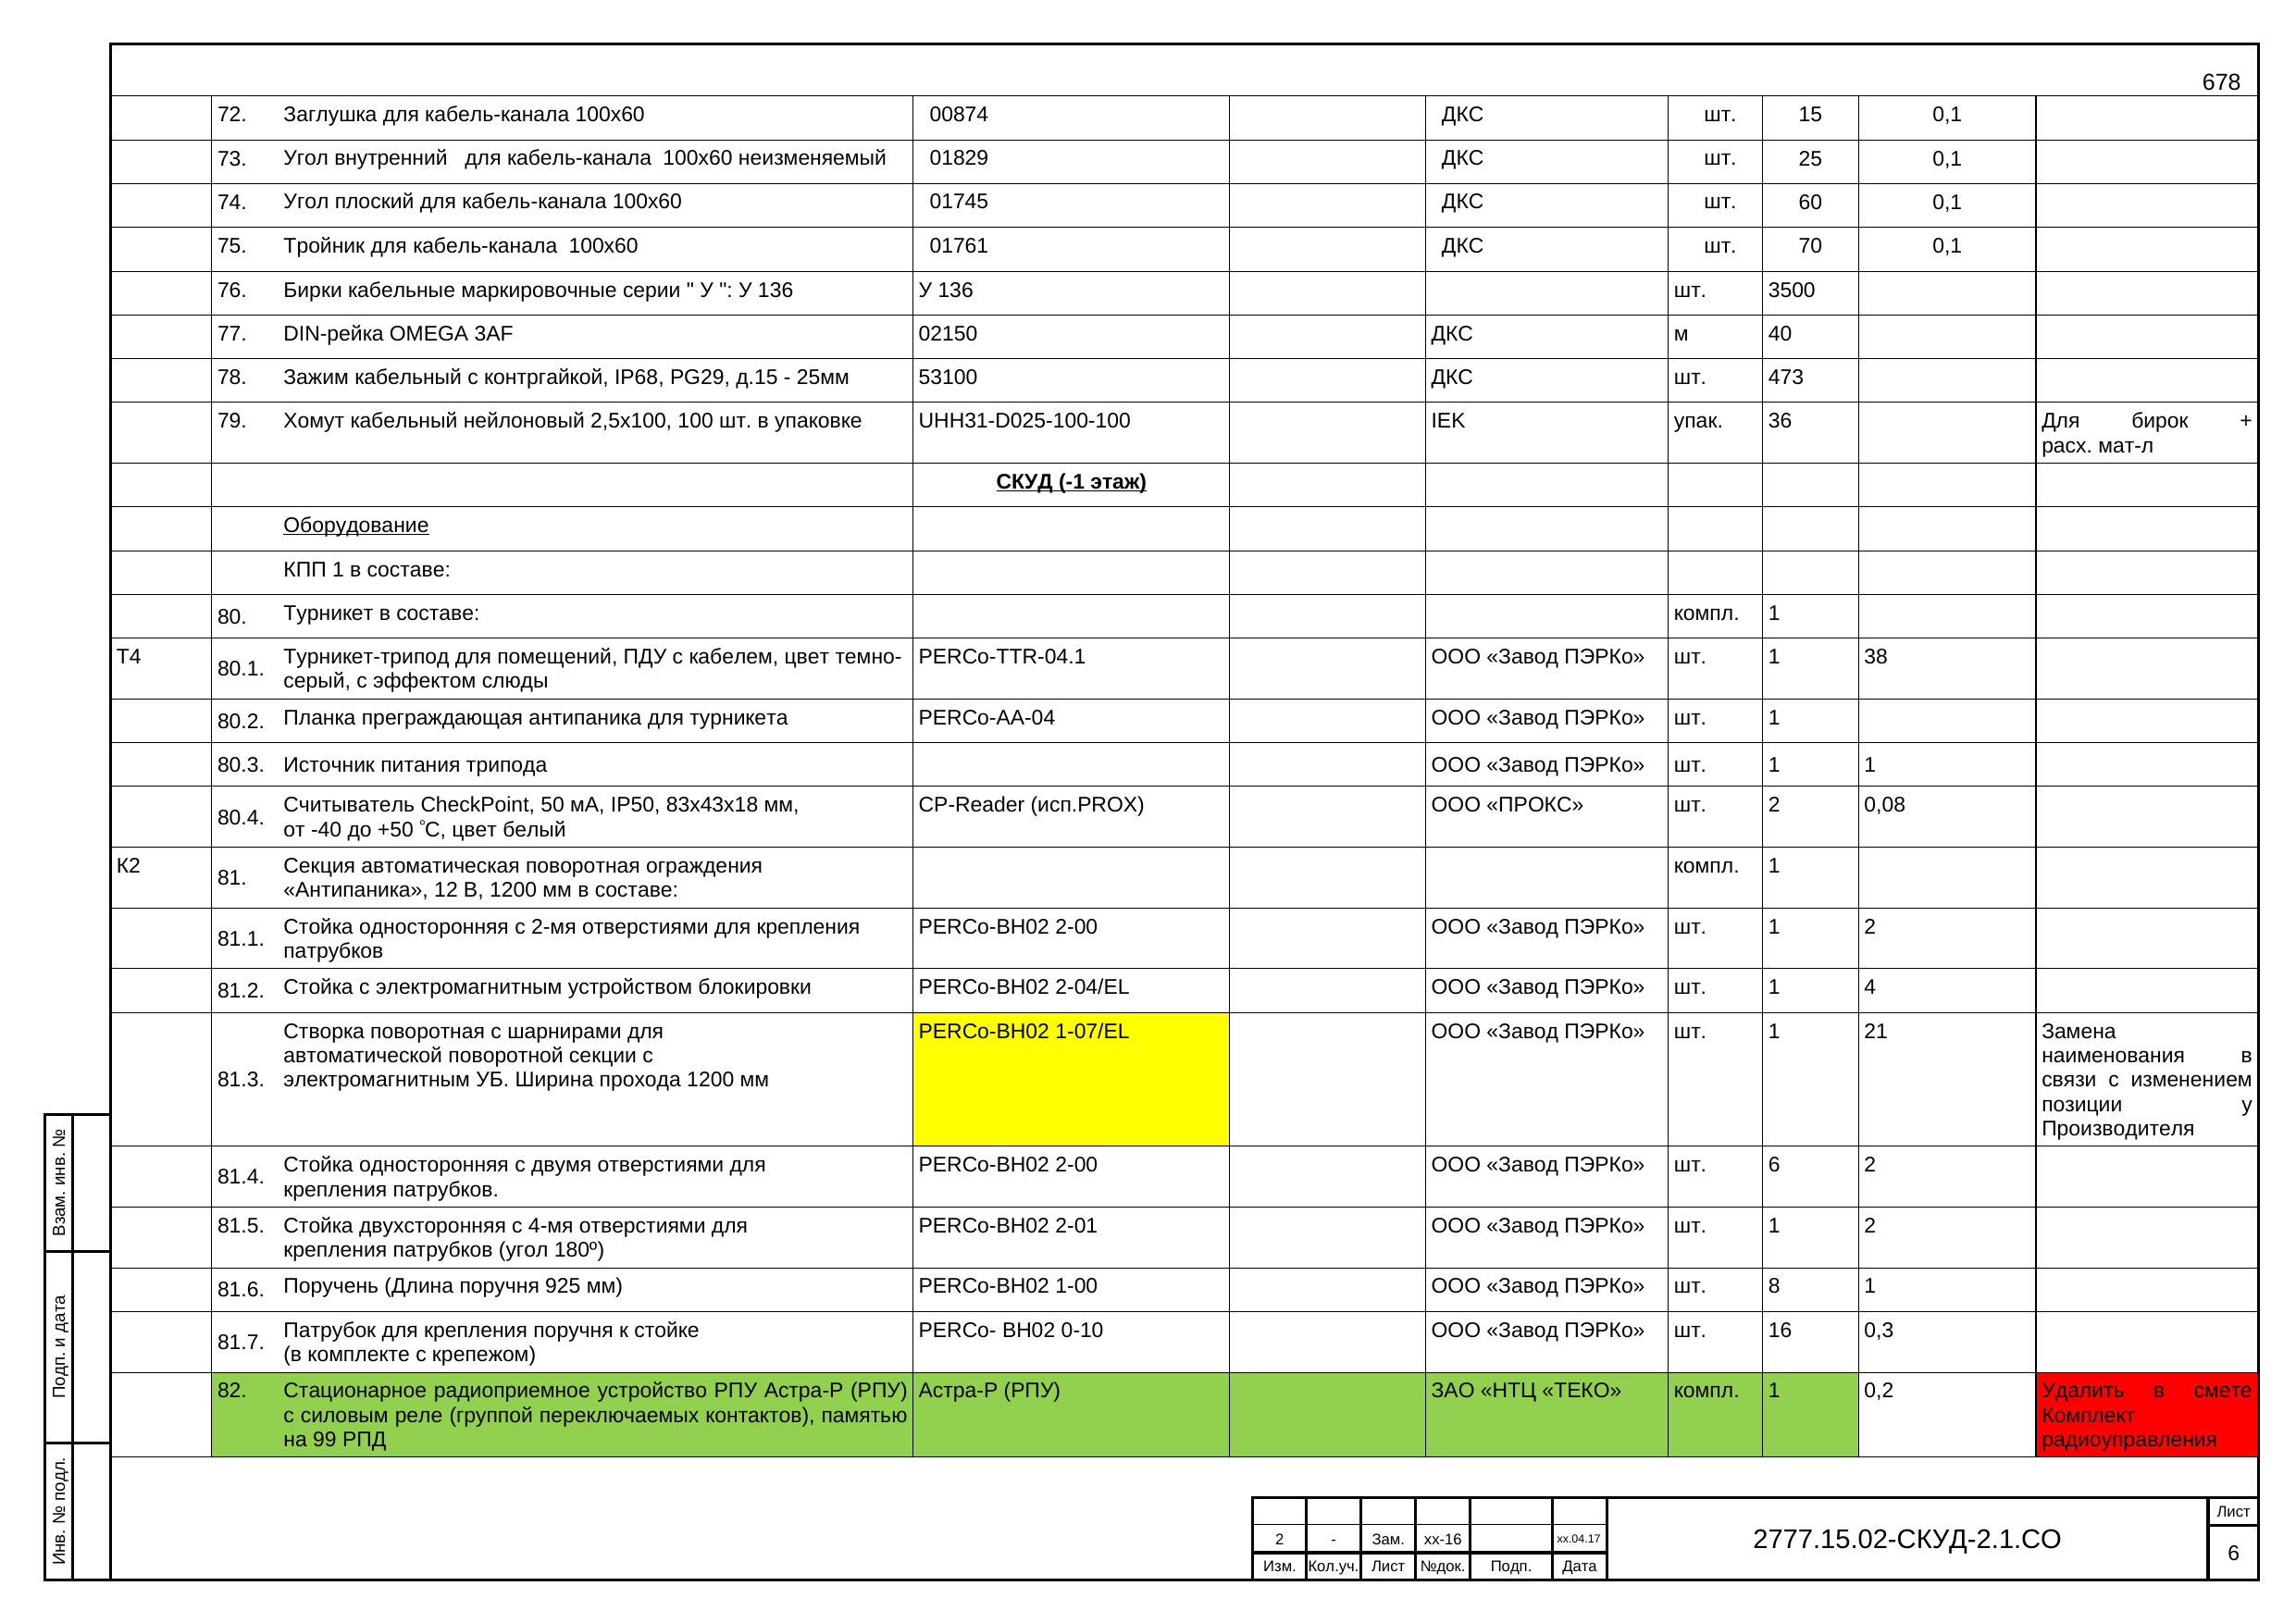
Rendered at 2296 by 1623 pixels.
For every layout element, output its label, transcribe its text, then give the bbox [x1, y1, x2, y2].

table_cell [1230, 1269, 1425, 1311]
table_cell [1669, 551, 1762, 594]
table_cell ООО «Завод ПЭРКо» [1426, 969, 1668, 1011]
table_cell [1230, 787, 1425, 847]
table_cell [111, 787, 211, 847]
table_cell 53100 [913, 359, 1229, 402]
table_cell Угол внутренний для кабель-канала 100х60 неизменяемый [278, 141, 912, 183]
table_cell [1230, 316, 1425, 358]
table_cell компл. [1669, 595, 1762, 638]
table_cell [1426, 551, 1668, 594]
table_cell упак. [1669, 403, 1762, 463]
table_cell [2037, 96, 2257, 140]
table_cell [111, 316, 211, 358]
table_cell PERCo-BH02 1-07/EL [913, 1013, 1229, 1146]
table_cell ООО «ПРОКС» [1426, 787, 1668, 847]
table_cell 2 [1859, 909, 2035, 968]
table_cell [2037, 638, 2257, 699]
table_cell [1230, 700, 1425, 742]
table_cell шт. [1669, 272, 1762, 315]
table_cell [1859, 595, 2035, 638]
table_cell 38 [1859, 638, 2035, 699]
table_cell [2037, 848, 2257, 908]
table_cell [111, 403, 211, 463]
table_cell 2 [1859, 1146, 2035, 1207]
table_cell Стойка односторонняя с двумя отверстиями для крепления патрубков. [278, 1146, 912, 1207]
table_cell [111, 228, 211, 270]
table_cell PERCo-BH02 1-00 [913, 1269, 1229, 1311]
table_cell [111, 464, 211, 506]
table_cell Удалить в смете Комплект радиоуправления CH-4-HS, 4-канальный универсальный (включает радиоприемник и брелок-передатчик с 4 кнопками) CH-4-HS [2037, 1373, 2257, 1456]
table_cell [1230, 464, 1425, 506]
table_cell [1426, 595, 1668, 638]
table_cell Турникет-трипод для помещений, ПДУ с кабелем, цвет темно-серый, с эффектом слюды [278, 638, 912, 699]
table_cell Секция автоматическая поворотная ограждения «Антипаника», 12 В, 1200 мм в составе: [278, 848, 912, 908]
table_cell [2037, 909, 2257, 968]
table_cell [111, 96, 211, 140]
table_cell Стойка с электромагнитным устройством блокировки [278, 969, 912, 1011]
table_cell [1859, 848, 2035, 908]
table_cell ДКС [1426, 359, 1668, 402]
table_cell [212, 464, 278, 506]
table_cell [212, 700, 278, 742]
table_cell [111, 551, 211, 594]
table_cell 0,1 [1859, 96, 2035, 140]
table_cell [111, 507, 211, 550]
table_cell шт. [1669, 141, 1762, 183]
table_cell [111, 272, 211, 315]
table_cell Замена наименования в связи с изменением позиции у Производителя [2037, 1013, 2257, 1146]
table_cell шт. [1669, 96, 1762, 140]
table_cell ООО «Завод ПЭРКо» [1426, 1013, 1668, 1146]
table_cell [111, 595, 211, 638]
table_cell PERCo-BH02 2-01 [913, 1208, 1229, 1267]
table_cell PERCo-BH02 2-00 [913, 1146, 1229, 1207]
table_cell 00874 [913, 96, 1229, 140]
table_cell шт. [1669, 787, 1762, 847]
table_cell м [1669, 316, 1762, 358]
table_cell шт. [1669, 700, 1762, 742]
table_cell Хомут кабельный нейлоновый 2,5х100, 100 шт. в упаковке [278, 403, 912, 463]
table_cell [212, 787, 278, 847]
table_cell [1859, 464, 2035, 506]
table_cell компл. [1669, 848, 1762, 908]
table_cell [212, 272, 278, 315]
table_cell 0,1 [1859, 184, 2035, 227]
table_cell [111, 184, 211, 227]
table_cell 3500 [1763, 272, 1858, 315]
table_cell [212, 969, 278, 1011]
table_cell ДКС [1426, 184, 1668, 227]
table_cell [1230, 969, 1425, 1011]
table_cell 0,08 [1859, 787, 2035, 847]
table_cell [2037, 464, 2257, 506]
table_cell [212, 909, 278, 968]
table_cell 01761 [913, 228, 1229, 270]
table_cell [2037, 595, 2257, 638]
table_cell [1859, 316, 2035, 358]
table_cell ООО «Завод ПЭРКо» [1426, 700, 1668, 742]
table_cell [2037, 1146, 2257, 1207]
table_cell У 136 [913, 272, 1229, 315]
table_cell 1 [1859, 1269, 2035, 1311]
table_cell PERCo-AA-04 [913, 700, 1229, 742]
table_cell Турникет в составе: [278, 595, 912, 638]
table_cell [1230, 595, 1425, 638]
table_cell [212, 743, 278, 786]
table_cell Т4 [111, 638, 211, 699]
table_cell [212, 551, 278, 594]
table_cell [111, 359, 211, 402]
table_cell [1230, 507, 1425, 550]
table_cell [1230, 228, 1425, 270]
table_cell Стойка двухсторонняя с 4-мя отверстиями для крепления патрубков (угол 180º) [278, 1208, 912, 1267]
table_cell ООО «Завод ПЭРКо» [1426, 638, 1668, 699]
table_cell 0,1 [1859, 228, 2035, 270]
table_cell [212, 595, 278, 638]
table_cell PERCo-TTR-04.1 [913, 638, 1229, 699]
table_cell [2037, 700, 2257, 742]
table_cell [212, 1269, 278, 1311]
table_cell [1669, 464, 1762, 506]
table_cell 1 [1763, 1208, 1858, 1267]
table_cell [1230, 1208, 1425, 1267]
table_cell [2037, 184, 2257, 227]
table_cell [1230, 403, 1425, 463]
table_cell DIN-рейка OMEGA 3AF [278, 316, 912, 358]
table_cell [1426, 507, 1668, 550]
table_cell [212, 848, 278, 908]
table_cell 1 [1859, 743, 2035, 786]
table_cell [1859, 507, 2035, 550]
table_cell [1230, 96, 1425, 140]
table_cell шт. [1669, 638, 1762, 699]
table_cell [1230, 272, 1425, 315]
table_cell ДКС [1426, 96, 1668, 140]
table_cell КПП 1 в составе: [278, 551, 912, 594]
table_cell 0,2 [1859, 1373, 2035, 1456]
table_cell Патрубок для крепления поручня к стойке (в комплекте с крепежом) [278, 1312, 912, 1371]
table_cell Бирки кабельные маркировочные серии " У ": У 136 [278, 272, 912, 315]
table_cell [2037, 969, 2257, 1011]
table_cell [212, 96, 278, 140]
table_cell ООО «Завод ПЭРКо» [1426, 909, 1668, 968]
table_cell [2037, 743, 2257, 786]
table_cell [111, 1208, 211, 1267]
table_cell 25 [1763, 141, 1858, 183]
table_cell 4 [1859, 969, 2035, 1011]
table_cell Для бирок + расх. мат-л [2037, 403, 2257, 463]
table_cell компл. [1669, 1373, 1762, 1456]
table_cell шт. [1669, 1146, 1762, 1207]
table_cell [1230, 359, 1425, 402]
table_cell 01829 [913, 141, 1229, 183]
table_cell [1859, 700, 2035, 742]
table_cell [1230, 1312, 1425, 1371]
table_cell [212, 1373, 278, 1456]
table_cell 60 [1763, 184, 1858, 227]
table_cell К2 [111, 848, 211, 908]
table_cell 1 [1763, 595, 1858, 638]
table_cell Считыватель CheckPoint, 50 мА, IP50, 83х43х18 мм, от -40 до +50 С, цвет белый [278, 787, 912, 847]
table_cell 02150 [913, 316, 1229, 358]
table_cell 15 [1763, 96, 1858, 140]
table_cell ООО «Завод ПЭРКо» [1426, 1312, 1668, 1371]
table_cell [1763, 507, 1858, 550]
table_cell 40 [1763, 316, 1858, 358]
table_cell Тройник для кабель-канала 100х60 [278, 228, 912, 270]
table_cell ООО «Завод ПЭРКо» [1426, 1146, 1668, 1207]
table_cell ООО «Завод ПЭРКо» [1426, 743, 1668, 786]
table_cell [111, 1013, 211, 1146]
table_cell 0,3 [1859, 1312, 2035, 1371]
table_cell шт. [1669, 184, 1762, 227]
table_cell шт. [1669, 909, 1762, 968]
table_cell [1230, 551, 1425, 594]
table_cell Стойка односторонняя с 2-мя отверстиями для крепления патрубков [278, 909, 912, 968]
table_cell [1763, 551, 1858, 594]
table_cell [1426, 464, 1668, 506]
table_cell CP-Reader (исп.PROX) [913, 787, 1229, 847]
table_cell шт. [1669, 743, 1762, 786]
table_cell [111, 909, 211, 968]
table_cell [111, 1269, 211, 1311]
table_cell шт. [1669, 228, 1762, 270]
table_cell PERCo-ВН02 2-04/EL [913, 969, 1229, 1011]
table_cell ЗАО «НТЦ «ТЕКО» [1426, 1373, 1668, 1456]
table_cell [2037, 787, 2257, 847]
table_cell [111, 141, 211, 183]
table_cell [212, 184, 278, 227]
table_cell [1230, 743, 1425, 786]
table_cell 1 [1763, 638, 1858, 699]
table_cell Створка поворотная с шарнирами для автоматической поворотной секции с электромагнитным УБ. Ширина прохода 1200 мм [278, 1013, 912, 1146]
table_cell [212, 1312, 278, 1371]
table_cell [1859, 551, 2035, 594]
table_cell [212, 316, 278, 358]
table_cell шт. [1669, 359, 1762, 402]
table_cell [2037, 316, 2257, 358]
table_cell 1 [1763, 848, 1858, 908]
table_cell [278, 464, 912, 506]
table_cell 01745 [913, 184, 1229, 227]
table_cell [212, 638, 278, 699]
table_cell PERCo- BH02 0-10 [913, 1312, 1229, 1371]
table_cell Угол плоский для кабель-канала 100х60 [278, 184, 912, 227]
table_cell 0,1 [1859, 141, 2035, 183]
table_cell [212, 228, 278, 270]
table_cell ООО «Завод ПЭРКо» [1426, 1269, 1668, 1311]
table_cell [2037, 1208, 2257, 1267]
table_cell [913, 595, 1229, 638]
table_cell [212, 507, 278, 550]
table_cell [111, 1146, 211, 1207]
table_cell [2037, 228, 2257, 270]
table_cell [1230, 1146, 1425, 1207]
table_cell Источник питания трипода [278, 743, 912, 786]
table_cell 21 [1859, 1013, 2035, 1146]
table_cell [2037, 1312, 2257, 1371]
table_cell ДКС [1426, 228, 1668, 270]
table_cell [2037, 141, 2257, 183]
table_cell [913, 848, 1229, 908]
table_cell Астра-Р (РПУ) [913, 1373, 1229, 1456]
table_cell шт. [1669, 969, 1762, 1011]
table_cell [212, 359, 278, 402]
table_cell 2 [1763, 787, 1858, 847]
table_cell [1230, 184, 1425, 227]
table_cell [212, 1146, 278, 1207]
table_cell IEK [1426, 403, 1668, 463]
table_cell 473 [1763, 359, 1858, 402]
table_cell Поручень (Длина поручня 925 мм) [278, 1269, 912, 1311]
table_cell 1 [1763, 1373, 1858, 1456]
table_cell 1 [1763, 969, 1858, 1011]
table_cell шт. [1669, 1208, 1762, 1267]
table_cell [913, 507, 1229, 550]
table_cell [111, 743, 211, 786]
table_cell [111, 1373, 211, 1456]
table_cell 6 [1763, 1146, 1858, 1207]
table_cell [1426, 848, 1668, 908]
table_cell [2037, 1269, 2257, 1311]
table_cell 2 [1859, 1208, 2035, 1267]
table_cell шт. [1669, 1312, 1762, 1371]
table_cell [1669, 507, 1762, 550]
table_cell [1230, 1373, 1425, 1456]
table_cell шт. [1669, 1269, 1762, 1311]
table_cell [212, 403, 278, 463]
table_cell 1 [1763, 743, 1858, 786]
table_cell [2037, 551, 2257, 594]
table_cell 16 [1763, 1312, 1858, 1371]
table_cell [913, 551, 1229, 594]
table_cell [1859, 403, 2035, 463]
table_cell [1426, 272, 1668, 315]
table_cell PERCo-BH02 2-00 [913, 909, 1229, 968]
table_cell [2037, 359, 2257, 402]
table_cell [913, 743, 1229, 786]
table_cell [1230, 638, 1425, 699]
table_cell [111, 969, 211, 1011]
table_cell [1859, 359, 2035, 402]
table_cell Оборудование [278, 507, 912, 550]
table_cell Стационарное радиоприемное устройство РПУ Астра-Р (РПУ) с силовым реле (группой переключаемых контактов), памятью на 99 РПД [278, 1373, 912, 1456]
table_cell [2037, 272, 2257, 315]
table_cell ООО «Завод ПЭРКо» [1426, 1208, 1668, 1267]
table_cell шт. [1669, 1013, 1762, 1146]
table_cell UHH31-D025-100-100 [913, 403, 1229, 463]
table_cell [1230, 909, 1425, 968]
table_cell 1 [1763, 1013, 1858, 1146]
table_cell [1763, 464, 1858, 506]
table_cell [2037, 507, 2257, 550]
table_cell [1859, 272, 2035, 315]
table_cell 1 [1763, 909, 1858, 968]
table_cell 36 [1763, 403, 1858, 463]
table_cell ДКС [1426, 141, 1668, 183]
table_cell [212, 141, 278, 183]
table_cell Планка преграждающая антипаника для турникета [278, 700, 912, 742]
table_cell Заглушка для кабель-канала 100х60 [278, 96, 912, 140]
table_cell [1230, 848, 1425, 908]
table_cell [111, 700, 211, 742]
table_cell [1230, 1013, 1425, 1146]
table_cell Зажим кабельный с контргайкой, IP68, PG29, д.15 - 25мм [278, 359, 912, 402]
table_cell [1230, 141, 1425, 183]
table_cell 8 [1763, 1269, 1858, 1311]
table_cell 1 [1763, 700, 1858, 742]
table_cell [111, 1312, 211, 1371]
table_cell СКУД (-1 этаж) [913, 464, 1229, 506]
table_cell ДКС [1426, 316, 1668, 358]
table_cell 70 [1763, 228, 1858, 270]
table_cell [212, 1208, 278, 1267]
table_cell [212, 1013, 278, 1146]
